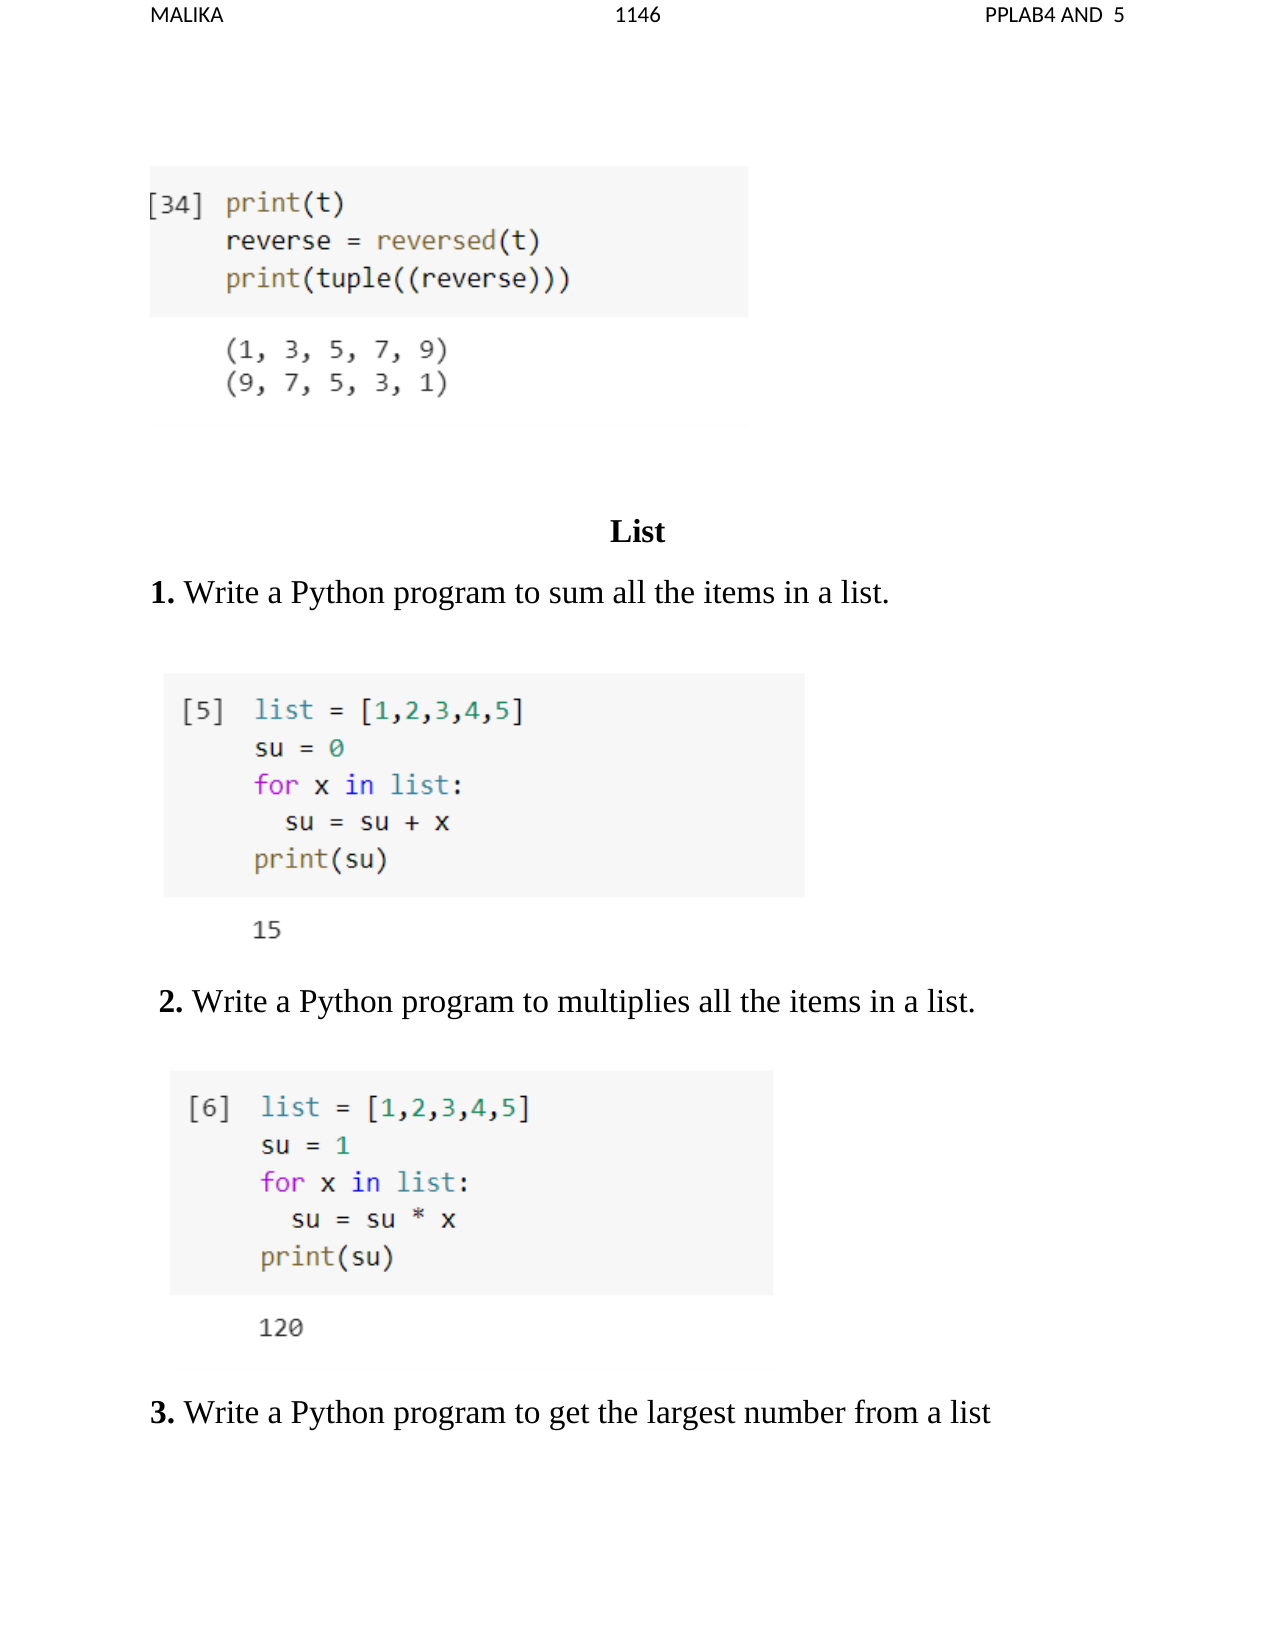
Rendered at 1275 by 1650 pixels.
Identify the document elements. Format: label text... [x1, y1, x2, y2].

picture [150, 1042, 774, 1371]
text 3. Write a Python program to get the largest number from a list [150, 1393, 1125, 1431]
text List [150, 512, 1125, 550]
text 1. Write a Python program to sum all the items in a list. [150, 573, 1125, 611]
picture [150, 633, 805, 959]
text 2. Write a Python program to multiplies all the items in a list. [150, 981, 1125, 1019]
picture [150, 150, 749, 429]
